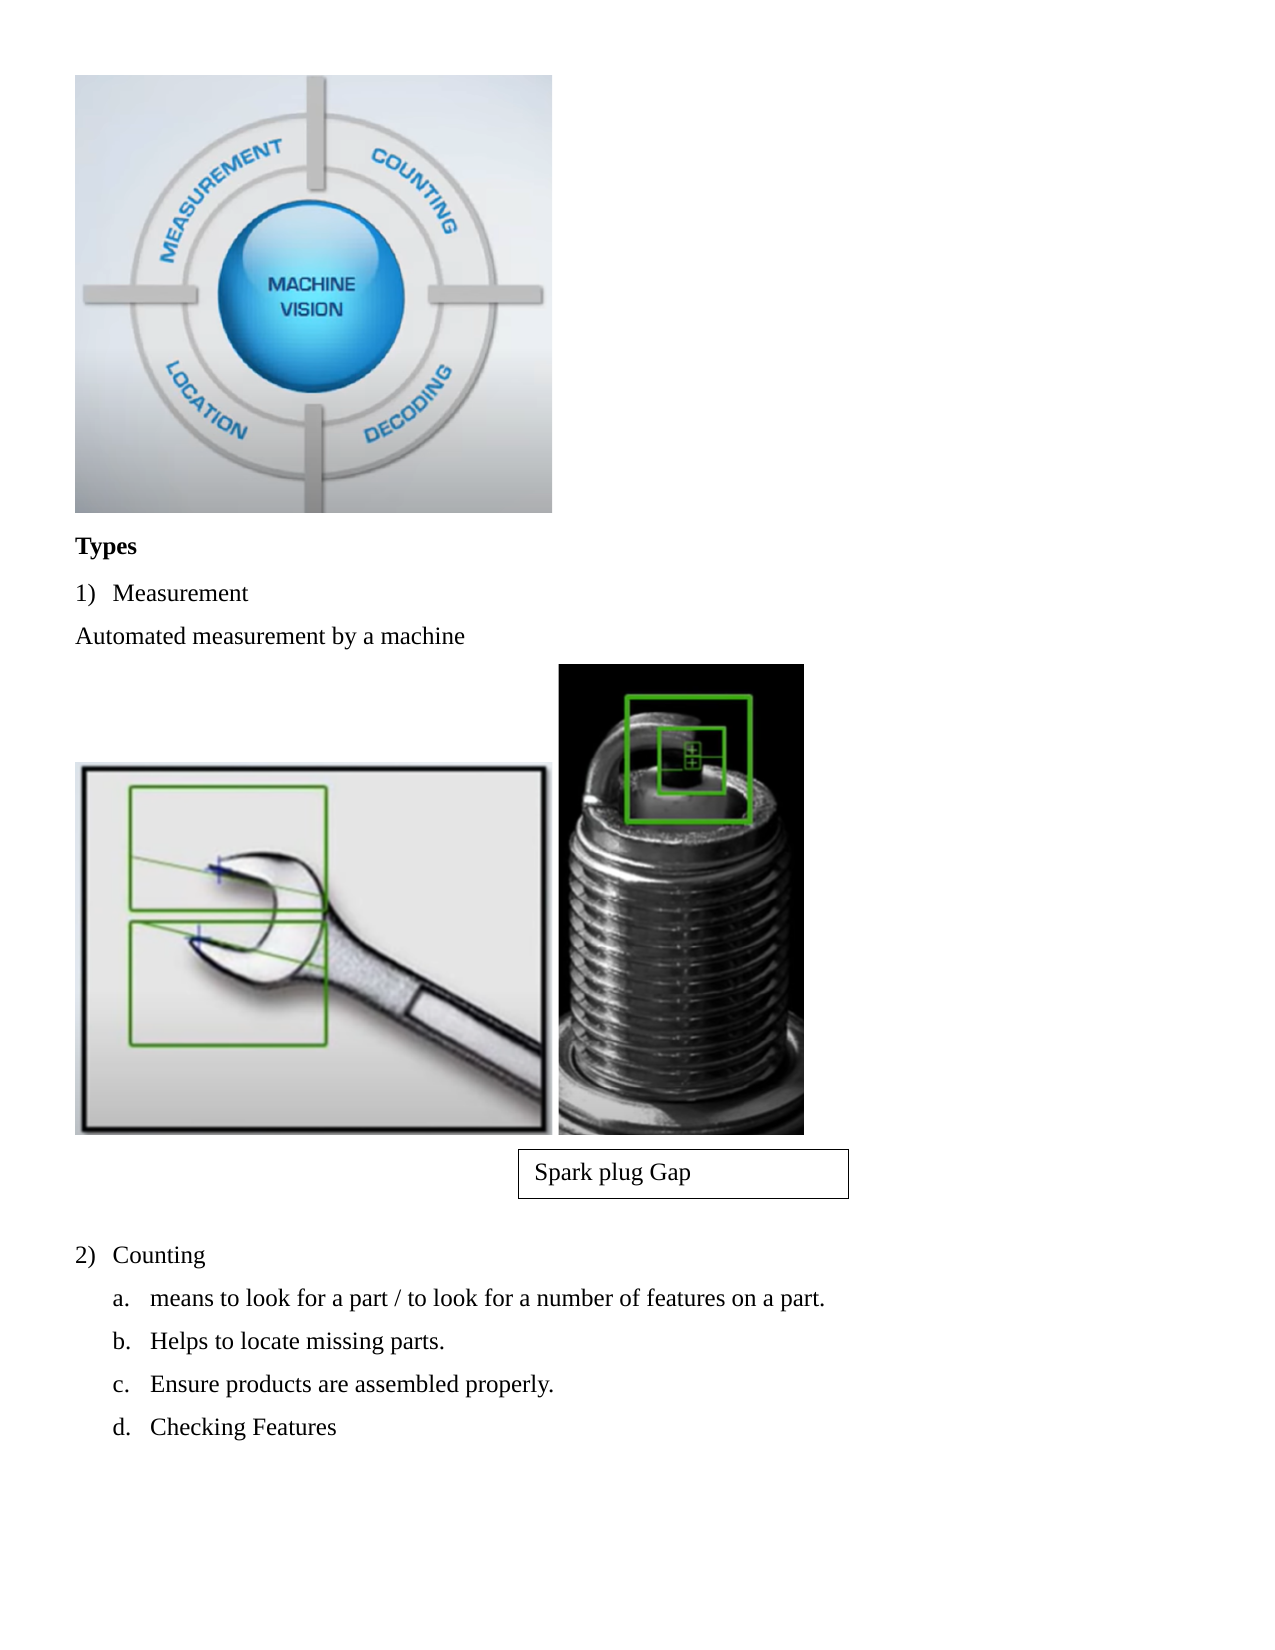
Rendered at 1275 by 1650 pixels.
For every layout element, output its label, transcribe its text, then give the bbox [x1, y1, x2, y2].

list Helps to locate missing parts. [112, 1326, 1200, 1355]
subtitle Measurement [75, 578, 1200, 607]
text Automated measurement by a machine [75, 621, 1200, 650]
list Checking Features [112, 1412, 1200, 1441]
list Ensure products are assembled properly. [112, 1369, 1200, 1398]
picture [75, 762, 553, 1135]
picture [75, 75, 553, 513]
subtitle Types [75, 531, 1200, 560]
picture [558, 664, 804, 1135]
list means to look for a part / to look for a number of features on a part. [112, 1283, 1200, 1312]
subtitle Counting [75, 1240, 1200, 1268]
